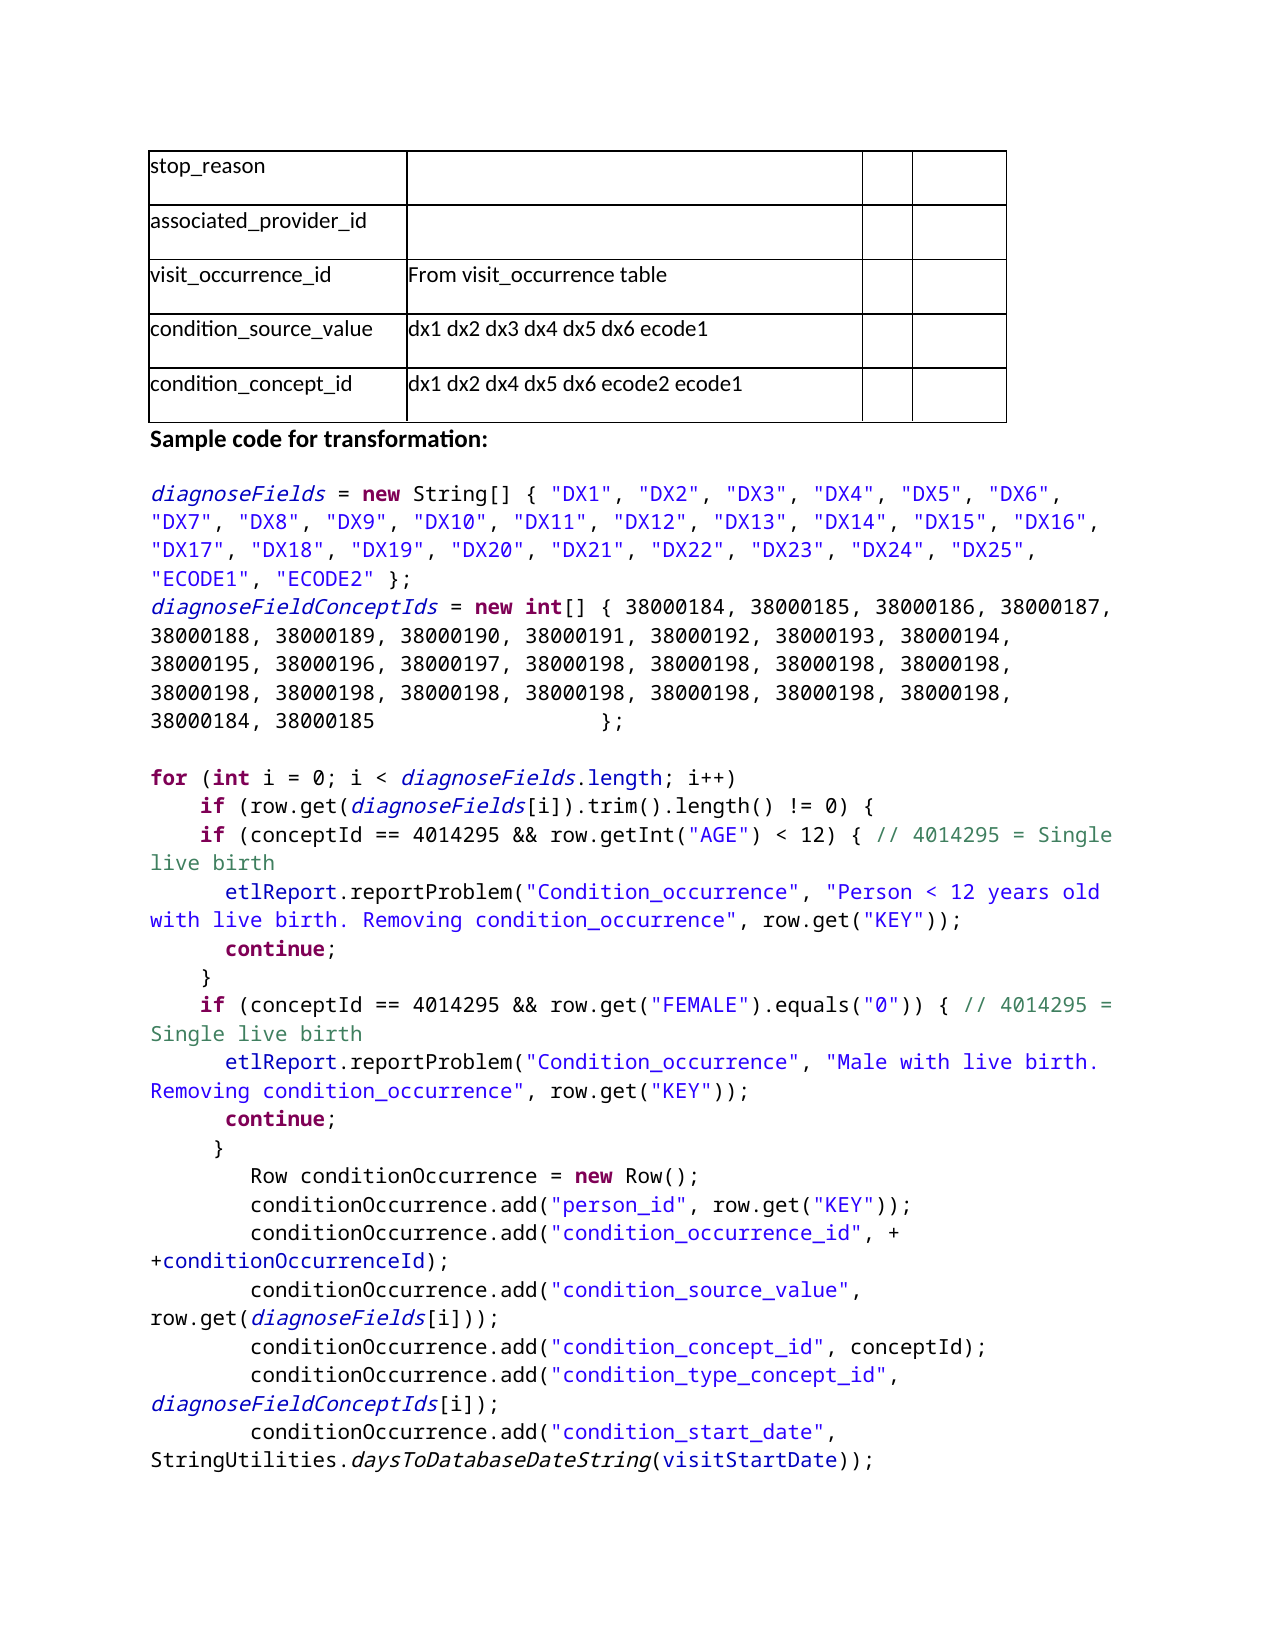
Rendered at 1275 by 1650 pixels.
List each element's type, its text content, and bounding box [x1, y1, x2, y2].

text conditionOccurrence.add("condition_occurrence_id", ++conditionOccurrenceId); [150, 1218, 1125, 1275]
table_cell [913, 369, 1006, 421]
table_cell condition_source_value [150, 315, 406, 367]
text if (conceptId == 4014295 && row.getInt("AGE") < 12) { // 4014295 = Single live birth [150, 820, 1125, 877]
table_cell [913, 152, 1006, 204]
text etlReport.reportProblem("Condition_occurrence", "Male with live birth. Removing condition_occurrence", row.get("KEY")); [150, 1047, 1125, 1104]
table_cell [408, 152, 862, 204]
text etlReport.reportProblem("Condition_occurrence", "Person < 12 years old with live birth. Removing condition_occurrence", row.get("KEY")); [150, 877, 1125, 934]
text for (int i = 0; i < diagnoseFields.length; i++) [150, 763, 1125, 792]
text conditionOccurrence.add("condition_type_concept_id", diagnoseFieldConceptIds[i]); [150, 1360, 1125, 1417]
table_cell [863, 315, 912, 367]
table_cell [863, 369, 912, 421]
text if (row.get(diagnoseFields[i]).trim().length() != 0) { [150, 792, 1125, 820]
table_cell [408, 206, 862, 258]
text } [150, 1133, 1125, 1161]
table_cell [913, 206, 1006, 258]
table_cell [913, 260, 1006, 313]
text Row conditionOccurrence = new Row(); [150, 1161, 1125, 1190]
table_cell [863, 152, 912, 204]
text conditionOccurrence.add("condition_start_date", StringUtilities.daysToDatabaseDateString(visitStartDate)); [150, 1417, 1125, 1474]
table_cell From visit_occurrence table [408, 260, 862, 313]
table_cell stop_reason [150, 152, 406, 204]
text conditionOccurrence.add("condition_concept_id", conceptId); [150, 1332, 1125, 1360]
table_cell [863, 260, 912, 313]
text diagnoseFieldConceptIds = new int[] { 38000184, 38000185, 38000186, 38000187, 38000188, 38000189, 38000190, 38000191, 38000192, 38000193, 38000194, 38000195, 38000196, 38000197, 38000198, 38000198, 38000198, 38000198, 38000198, 38000198, 38000198, 38000198, 38000198, 38000198, 38000198, 38000184, 38000185 }; [150, 592, 1125, 735]
table_cell dx1 dx2 dx3 dx4 dx5 dx6 ecode1 [408, 315, 862, 367]
text continue; [150, 934, 1125, 962]
table_cell visit_occurrence_id [150, 260, 406, 313]
text continue; [150, 1104, 1125, 1133]
table_cell [863, 206, 912, 258]
text Sample code for transformation: [150, 423, 1125, 453]
text conditionOccurrence.add("person_id", row.get("KEY")); [150, 1190, 1125, 1218]
text } [150, 962, 1125, 991]
table_cell associated_provider_id [150, 206, 406, 258]
text if (conceptId == 4014295 && row.get("FEMALE").equals("0")) { // 4014295 = Single live birth [150, 991, 1125, 1047]
table_cell condition_concept_id [150, 369, 406, 421]
text conditionOccurrence.add("condition_source_value", row.get(diagnoseFields[i])); [150, 1275, 1125, 1332]
text diagnoseFields = new String[] { "DX1", "DX2", "DX3", "DX4", "DX5", "DX6", "DX7", "DX8", "DX9", "DX10", "DX11", "DX12", "DX13", "DX14", "DX15", "DX16", "DX17", "DX18", "DX19", "DX20", "DX21", "DX22", "DX23", "DX24", "DX25", "ECODE1", "ECODE2" }; [150, 479, 1125, 592]
table_cell dx1 dx2 dx4 dx5 dx6 ecode2 ecode1 [408, 369, 862, 421]
table_cell [913, 315, 1006, 367]
